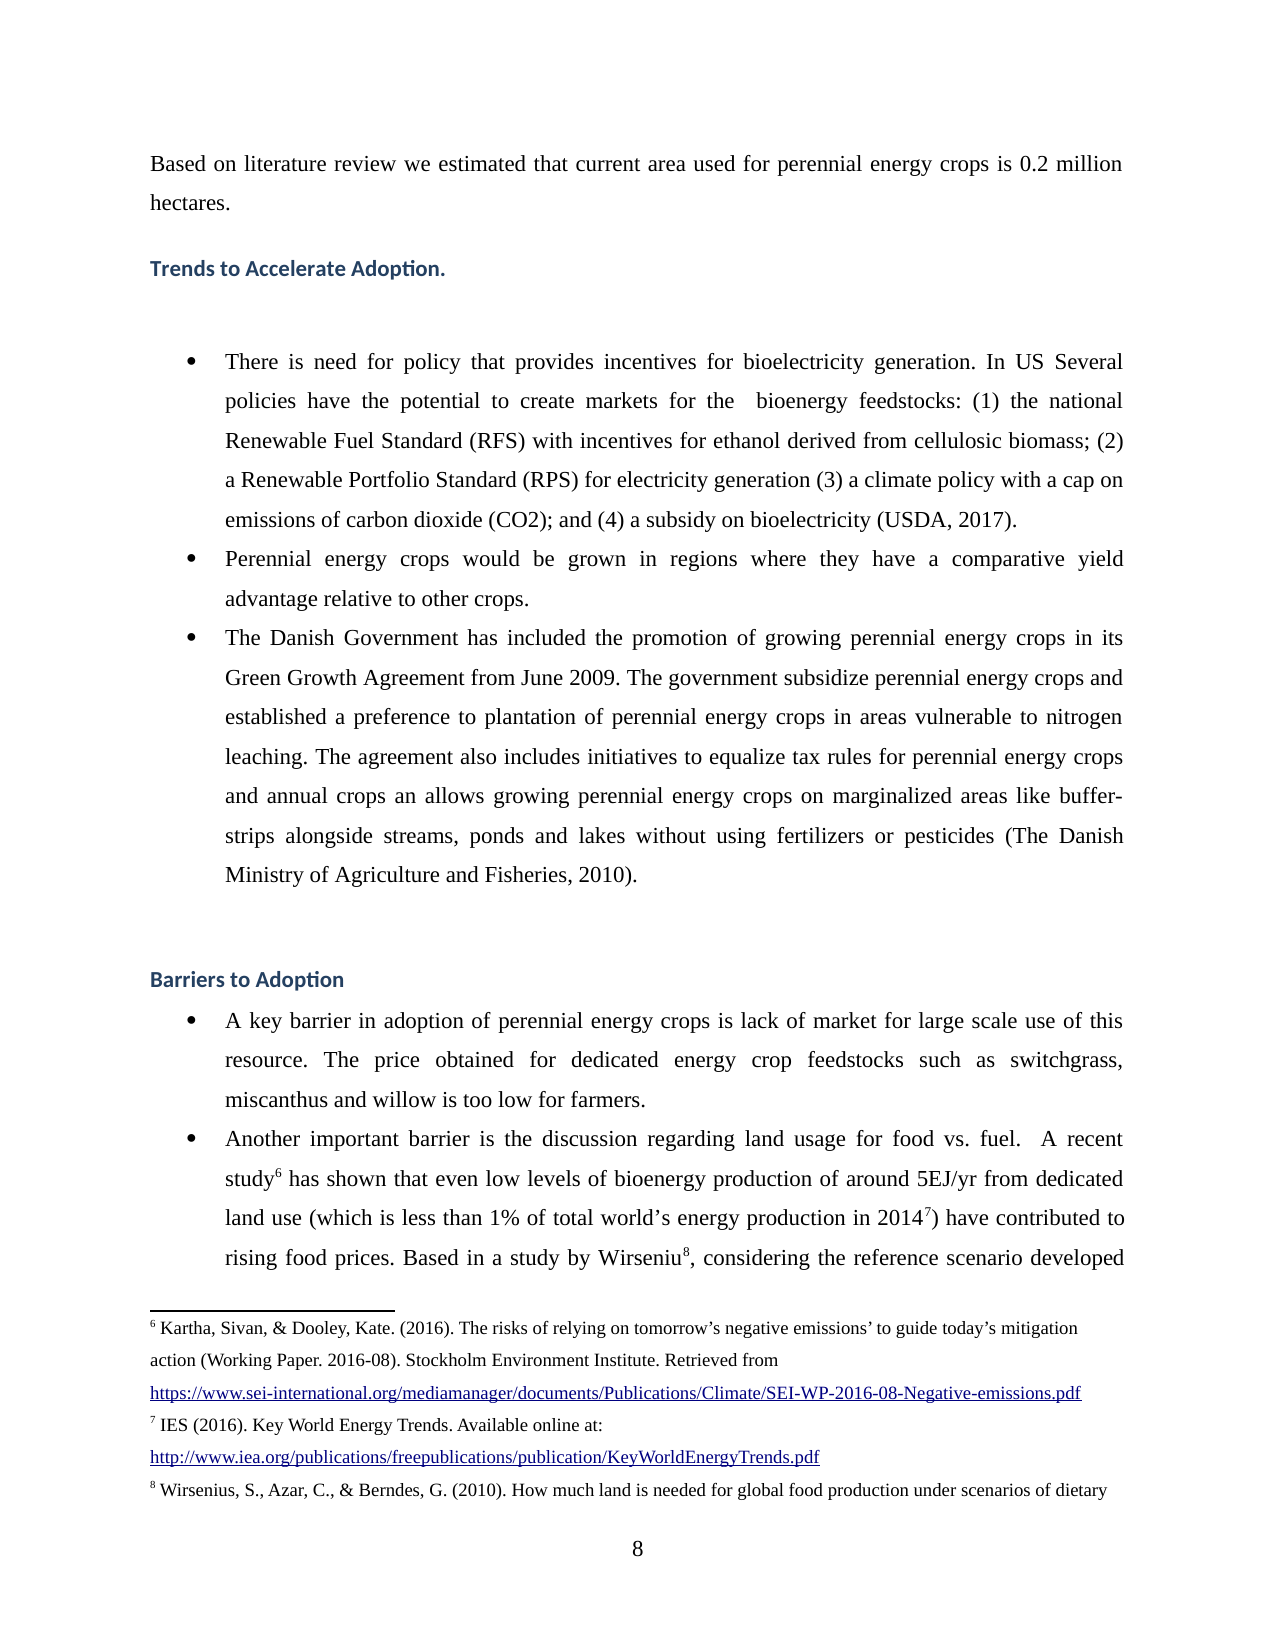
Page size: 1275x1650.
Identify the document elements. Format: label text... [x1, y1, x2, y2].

subtitle Trends to Accelerate Adoption. [150, 254, 1125, 282]
list Perennial energy crops would be grown in regions where they have a comparative yield advantage relative to other crops. [187, 545, 1125, 611]
list The Danish Government has included the promotion of growing perennial energy crops in its Green Growth Agreement from June 2009. The government subsidize perennial energy crops and established a preference to plantation of perennial energy crops in areas vulnerable to nitrogen leaching. The agreement also includes initiatives to equalize tax rules for perennial energy crops and annual crops an allows growing perennial energy crops on marginalized areas like buffer-strips alongside streams, ponds and lakes without using fertilizers or pesticides (The Danish Ministry of Agriculture and Fisheries, 2010). [187, 624, 1125, 887]
subtitle Barriers to Adoption [150, 965, 1125, 993]
text Based on literature review we estimated that current area used for perennial energy crops is 0.2 million hectares. [150, 150, 1125, 216]
list There is need for policy that provides incentives for bioelectricity generation. In US Several policies have the potential to create markets for the bioenergy feedstocks: (1) the national Renewable Fuel Standard (RFS) with incentives for ethanol derived from cellulosic biomass; (2) a Renewable Portfolio Standard (RPS) for electricity generation (3) a climate policy with a cap on emissions of carbon dioxide (CO2); and (4) a subsidy on bioelectricity (USDA, 2017). [187, 348, 1125, 532]
list A key barrier in adoption of perennial energy crops is lack of market for large scale use of this resource. The price obtained for dedicated energy crop feedstocks such as switchgrass, miscanthus and willow is too low for farmers. [187, 1007, 1125, 1112]
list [187, 1126, 1125, 1270]
